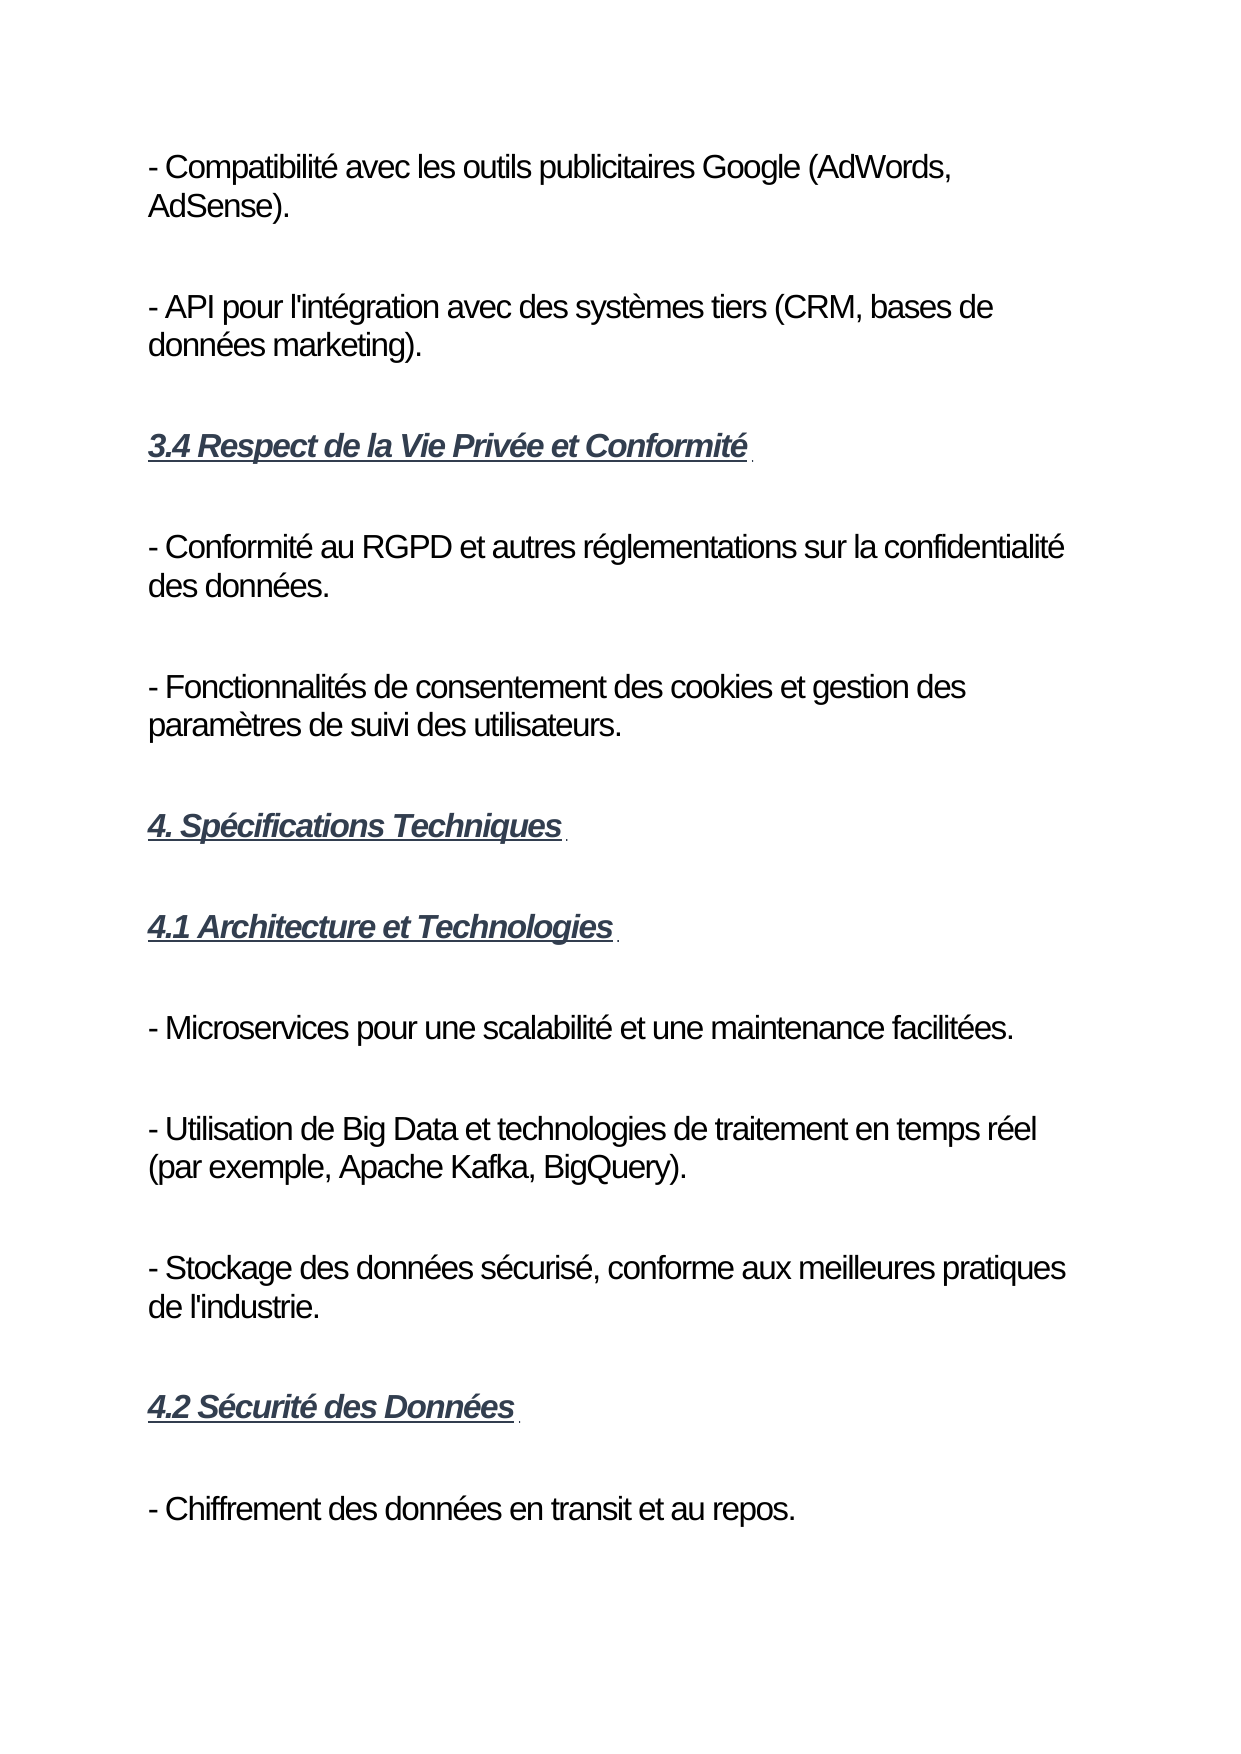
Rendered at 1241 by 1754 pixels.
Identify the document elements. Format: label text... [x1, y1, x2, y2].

text - Stockage des données sécurisé, conforme aux meilleures pratiques de l'industrie. [148, 1248, 1093, 1325]
text - Utilisation de Big Data et technologies de traitement en temps réel (par exemple, Apache Kafka, BigQuery). [148, 1109, 1093, 1186]
text - API pour l'intégration avec des systèmes tiers (CRM, bases de données marketing). [148, 287, 1093, 364]
text 4. Spécifications Techniques [148, 806, 1093, 844]
text 4.2 Sécurité des Données [148, 1388, 1093, 1426]
text 3.4 Respect de la Vie Privée et Conformité [148, 426, 1093, 465]
text - Microservices pour une scalabilité et une maintenance facilitées. [148, 1008, 1093, 1046]
text - Conformité au RGPD et autres réglementations sur la confidentialité des données. [148, 527, 1093, 604]
text - Compatibilité avec les outils publicitaires Google (AdWords, AdSense). [148, 148, 1093, 224]
text - Fonctionnalités de consentement des cookies et gestion des paramètres de suivi des utilisateurs. [148, 667, 1093, 743]
text 4.1 Architecture et Technologies [148, 907, 1093, 945]
text - Chiffrement des données en transit et au repos. [148, 1488, 1093, 1527]
